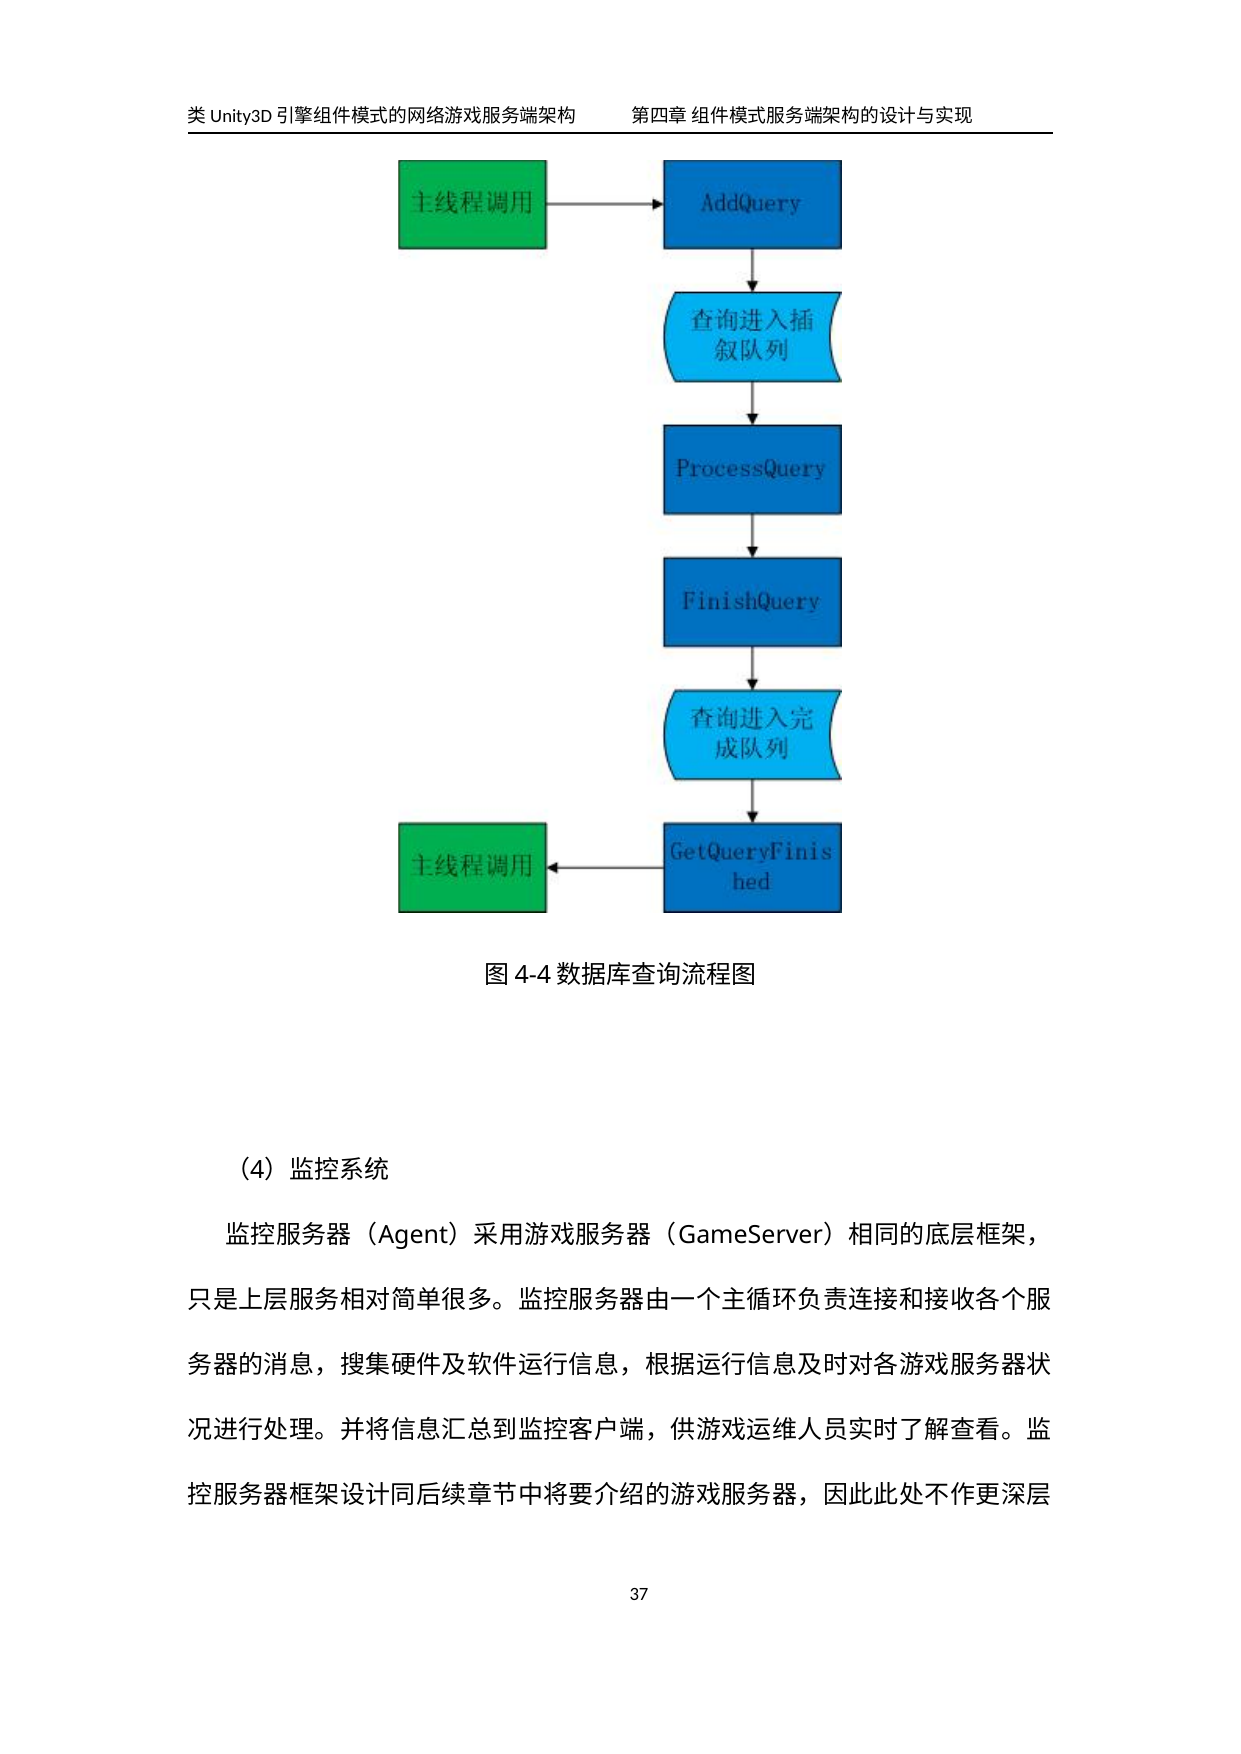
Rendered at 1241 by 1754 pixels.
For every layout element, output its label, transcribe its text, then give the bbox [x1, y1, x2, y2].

picture [398, 160, 842, 913]
text 图4-4数据库查询流程图 [187, 940, 1053, 1005]
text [187, 1200, 1053, 1525]
text （4）监控系统 [187, 1135, 1053, 1200]
